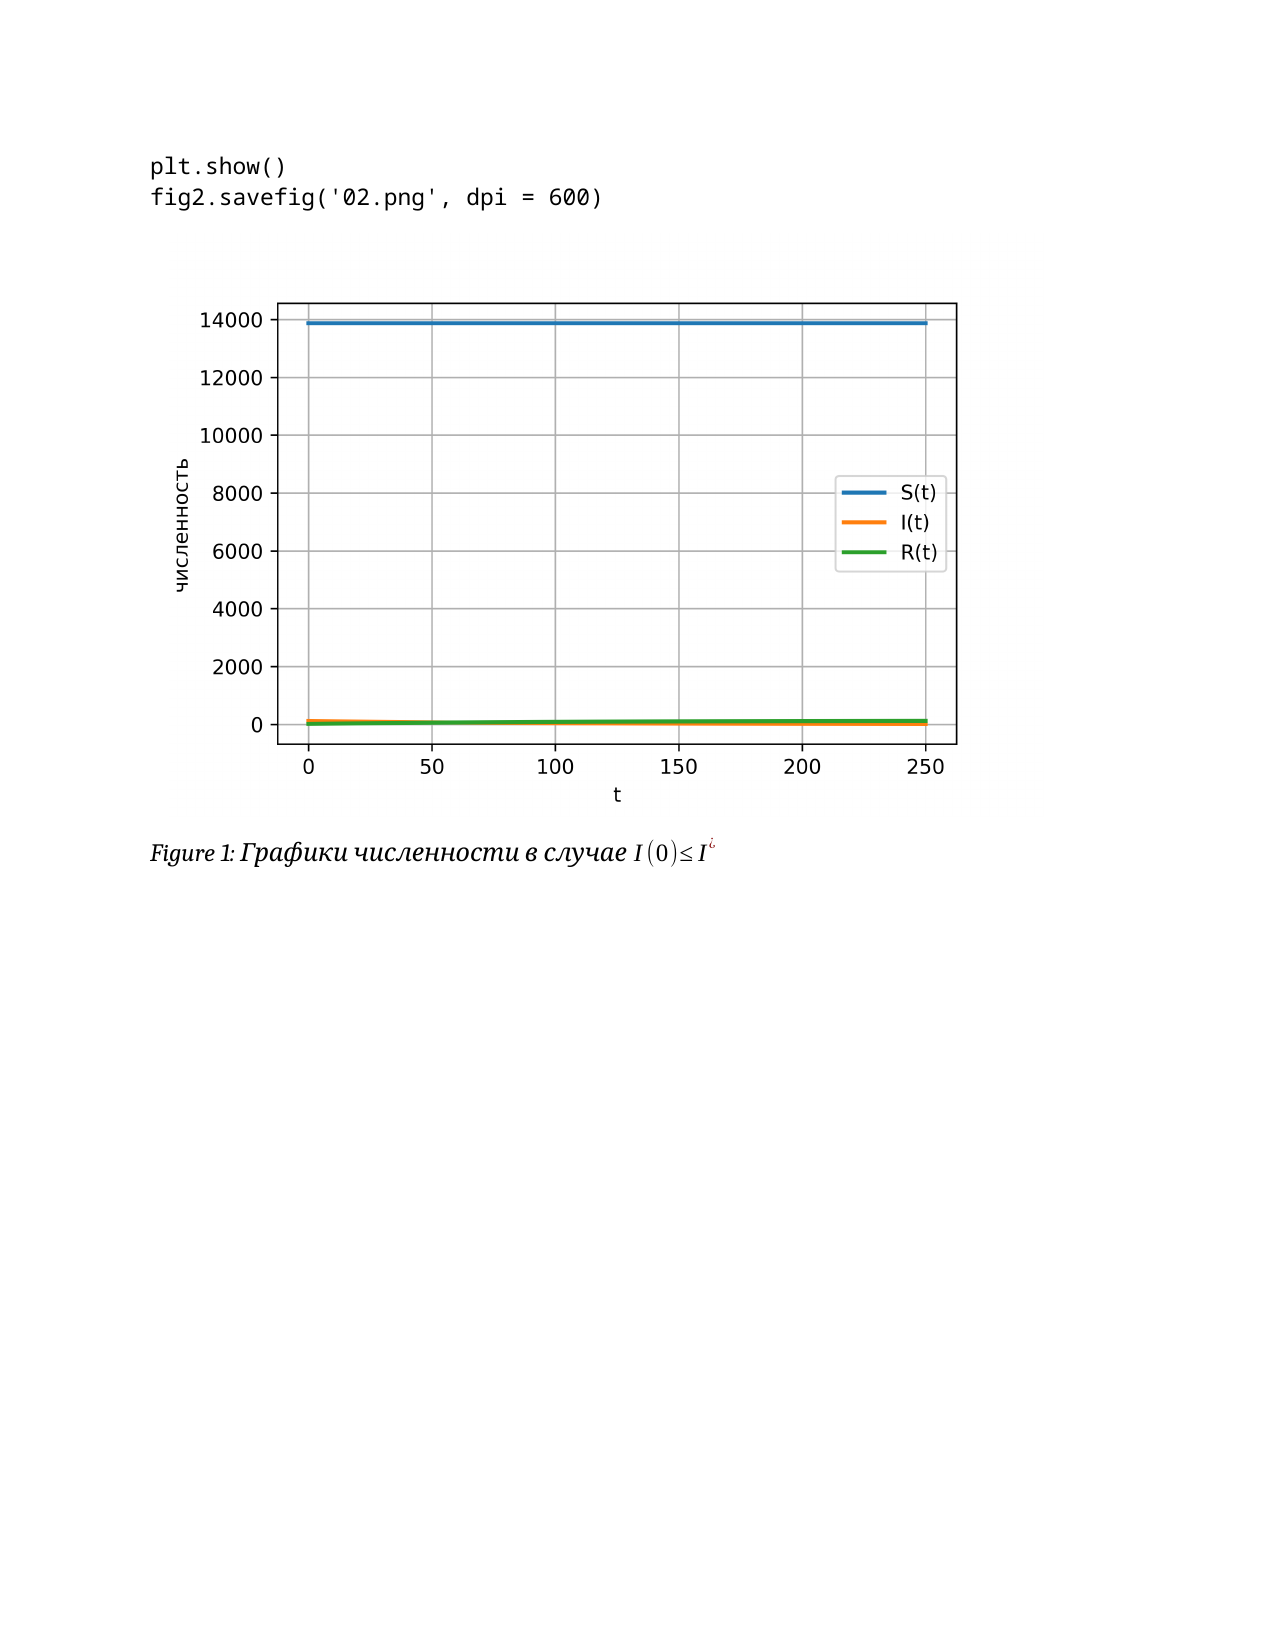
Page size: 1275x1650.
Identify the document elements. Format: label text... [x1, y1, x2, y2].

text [150, 150, 1125, 212]
picture [168, 233, 1044, 817]
text Figure 1: Графики численности в случае [150, 837, 1125, 868]
